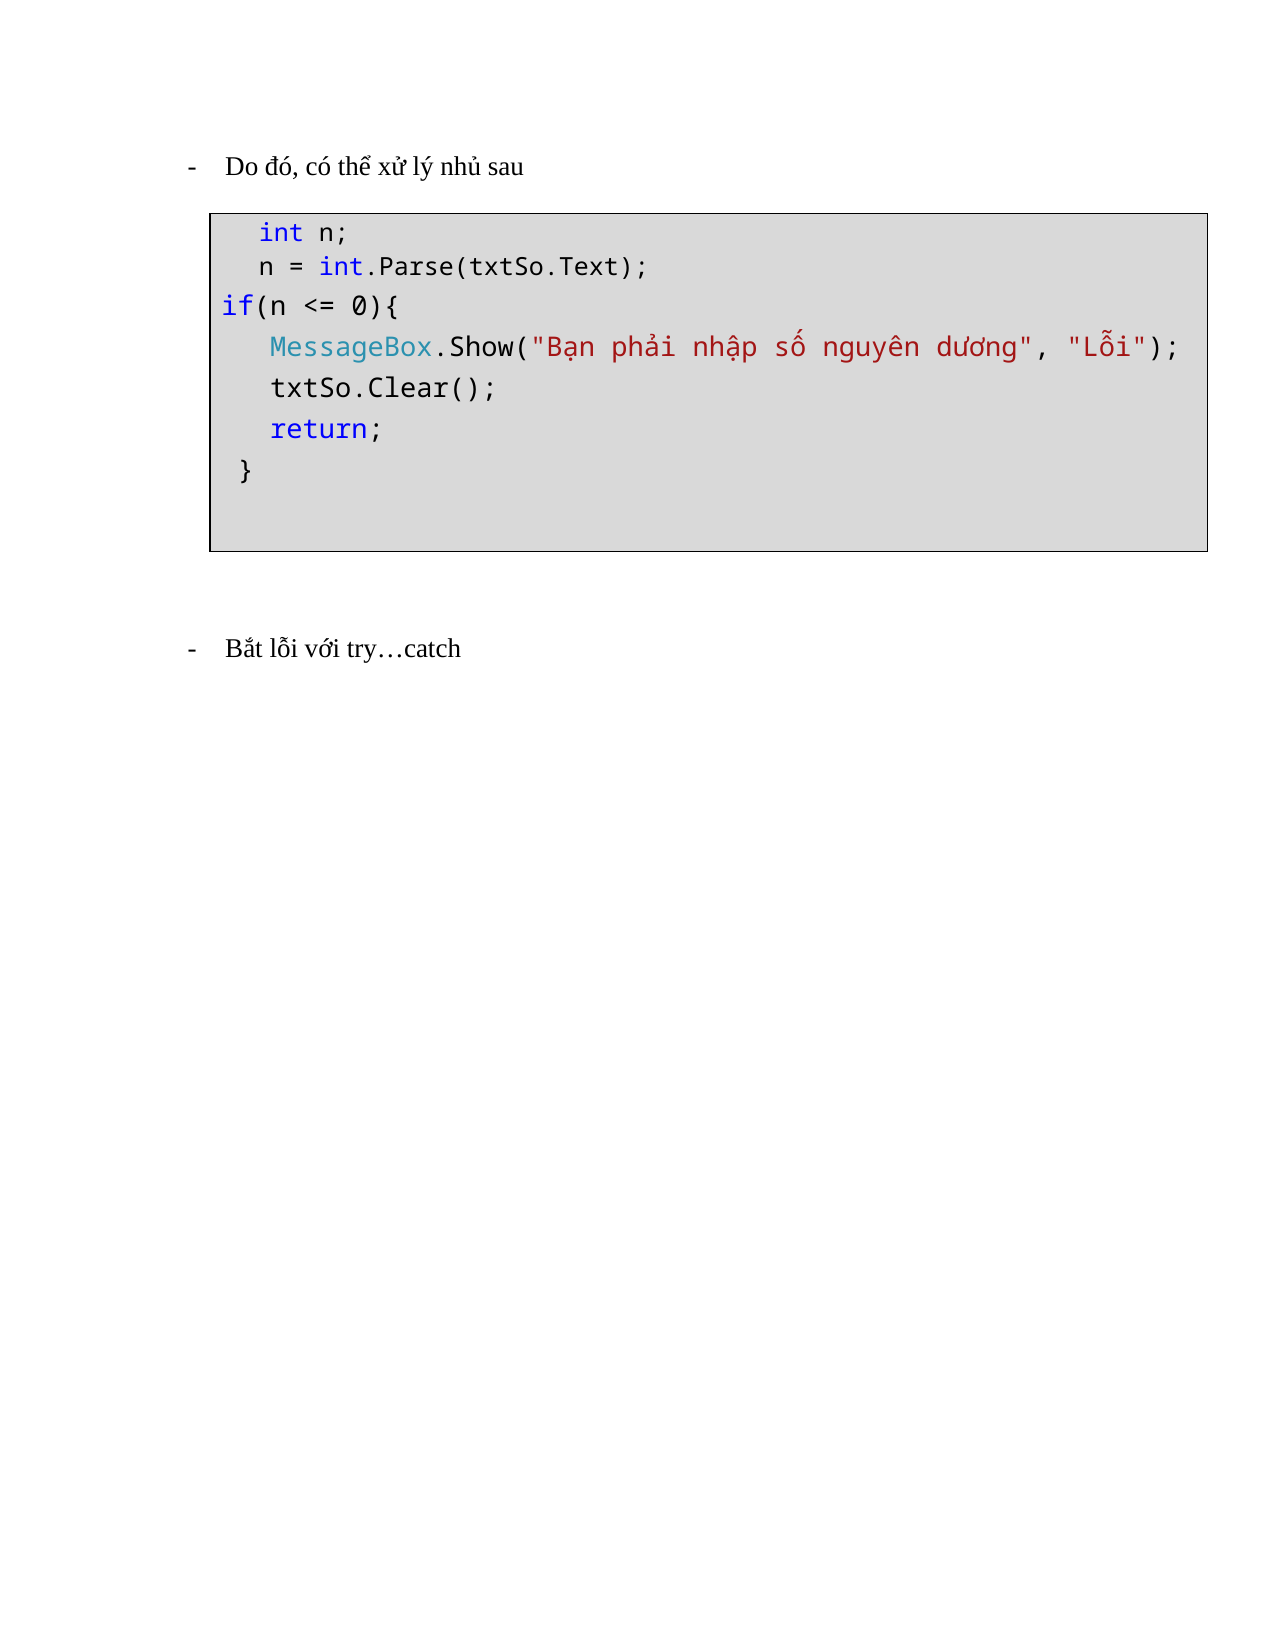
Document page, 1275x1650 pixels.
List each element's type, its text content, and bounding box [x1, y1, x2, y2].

list Do đó, có thể xử lý nhủ sau [187, 150, 1125, 181]
list Bắt lỗi với try…catch [187, 632, 1125, 663]
table_header int n; n = int.Parse(txtSo.Text); if(n <= 0){ MessageBox.Show("Bạn phải nhập số nguyên dương", "Lỗi"); txtSo.Clear(); return; } [211, 214, 1207, 551]
